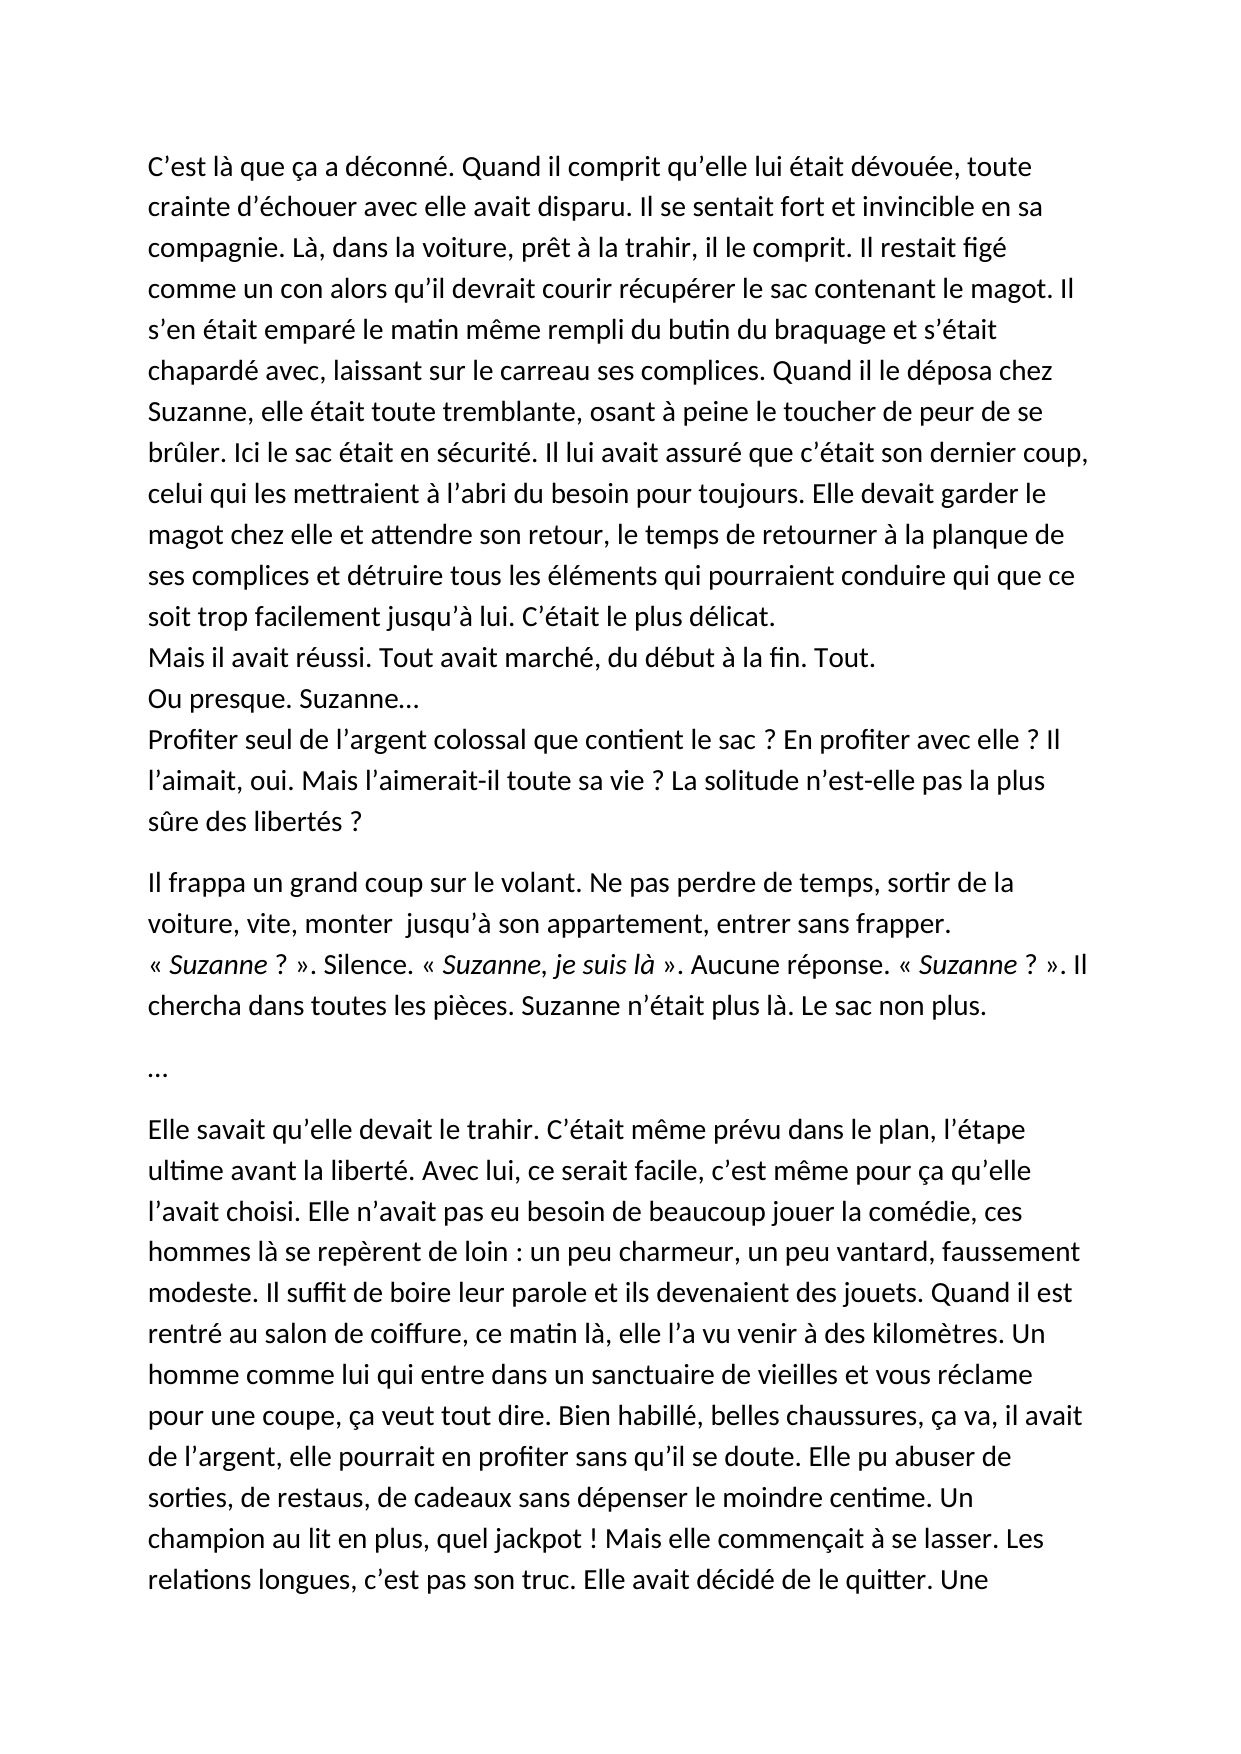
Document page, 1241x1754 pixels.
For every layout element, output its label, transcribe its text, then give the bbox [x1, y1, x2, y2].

text Il frappa un grand coup sur le volant. Ne pas perdre de temps, sortir de la voiture, vite, monter jusqu’à son appartement, entrer sans frapper. « Suzanne ? ». Silence. « Suzanne, je suis là ». Aucune réponse. « Suzanne ? ». Il chercha dans toutes les pièces. Suzanne n’était plus là. Le sac non plus. [148, 864, 1093, 1023]
text C’est là que ça a déconné. Quand il comprit qu’elle lui était dévouée, toute crainte d’échouer avec elle avait disparu. Il se sentait fort et invincible en sa compagnie. Là, dans la voiture, prêt à la trahir, il le comprit. Il restait figé comme un con alors qu’il devrait courir récupérer le sac contenant le magot. Il s’en était emparé le matin même rempli du butin du braquage et s’était chapardé avec, laissant sur le carreau ses complices. Quand il le déposa chez Suzanne, elle était toute tremblante, osant à peine le toucher de peur de se brûler. Ici le sac était en sécurité. Il lui avait assuré que c’était son dernier coup, celui qui les mettraient à l’abri du besoin pour toujours. Elle devait garder le magot chez elle et attendre son retour, le temps de retourner à la planque de ses complices et détruire tous les éléments qui pourraient conduire qui que ce soit trop facilement jusqu’à lui. C’était le plus délicat. Mais il avait réussi. Tout avait marché, du début à la fin. Tout. Ou presque. Suzanne… Profiter seul de l’argent colossal que contient le sac ? En profiter avec elle ? Il l’aimait, oui. Mais l’aimerait-il toute sa vie ? La solitude n’est-elle pas la plus sûre des libertés ? [148, 148, 1093, 838]
text … [148, 1049, 1093, 1084]
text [148, 1111, 1093, 1597]
